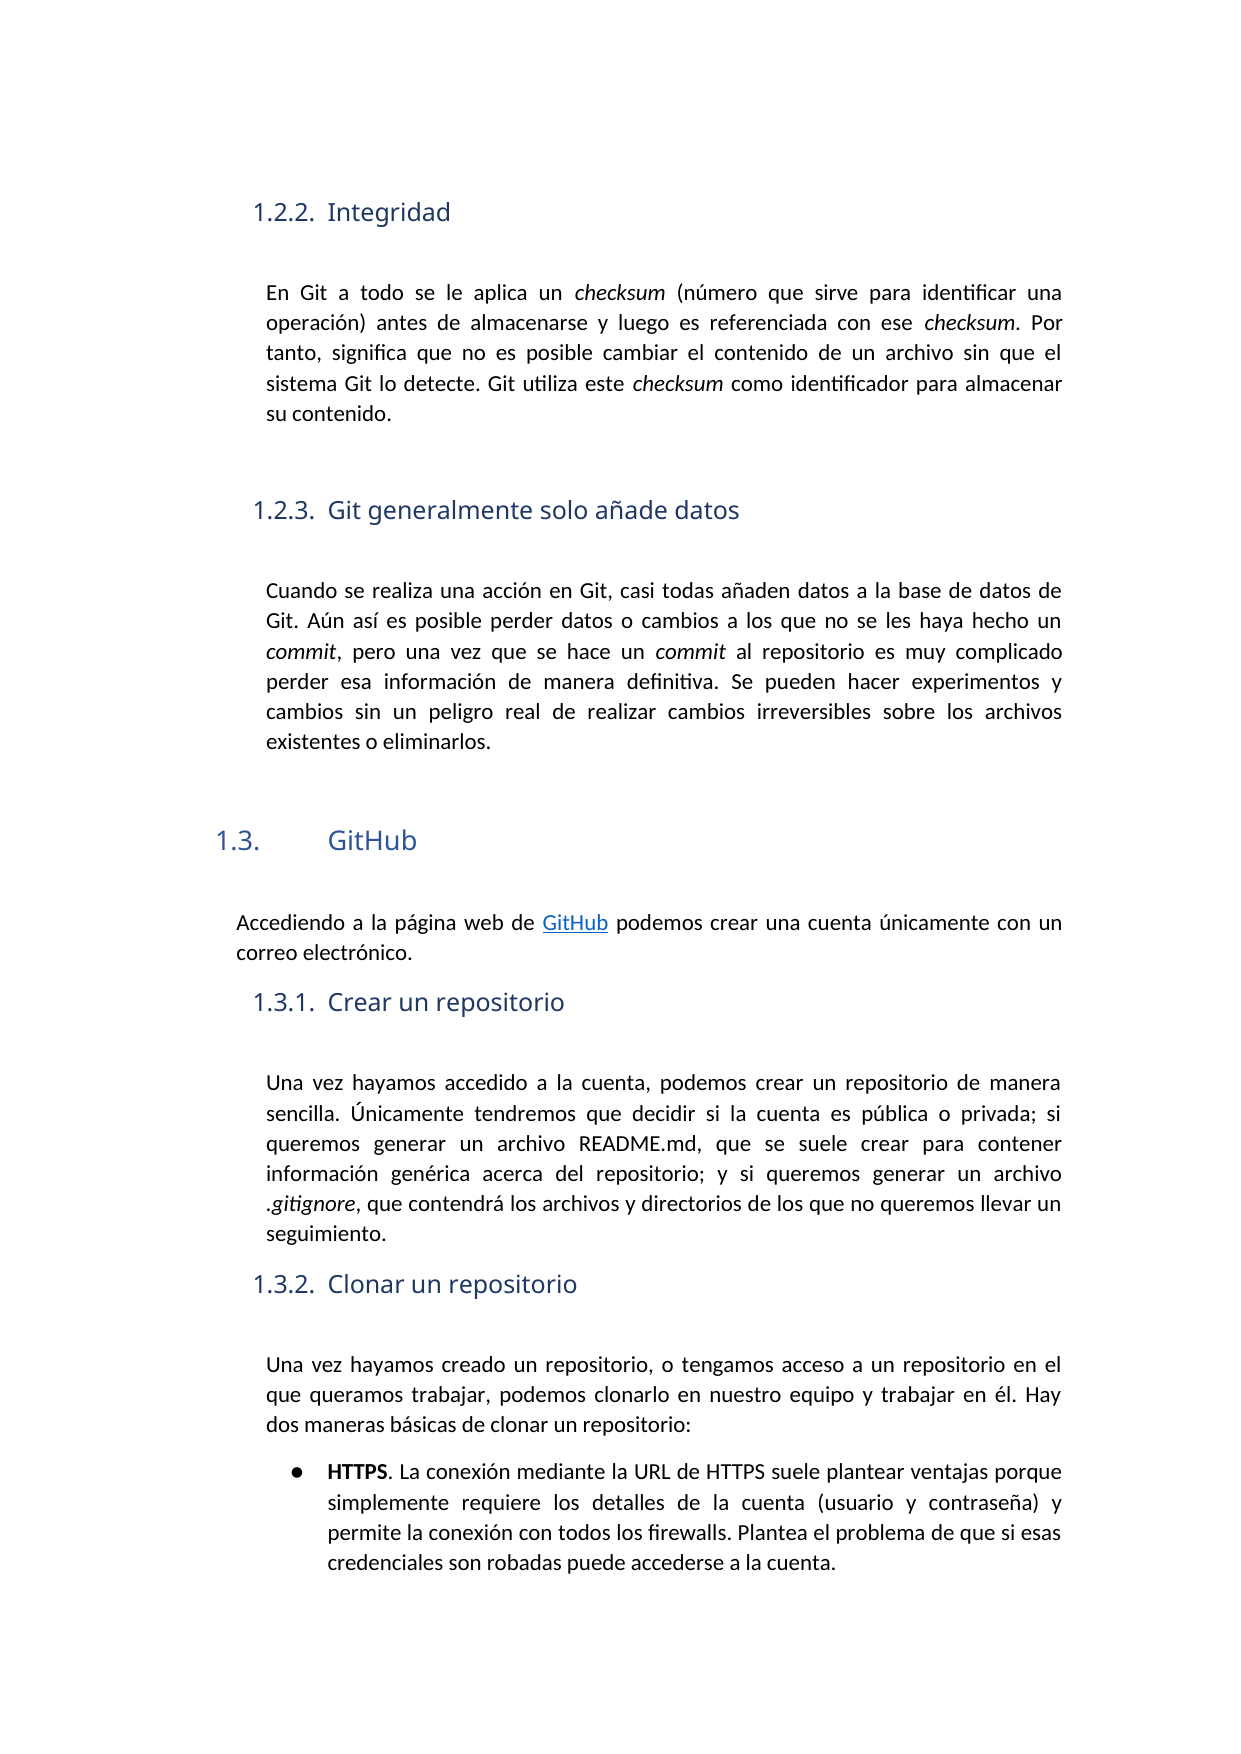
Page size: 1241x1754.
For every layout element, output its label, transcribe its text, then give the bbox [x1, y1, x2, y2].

subtitle Clonar un repositorio [252, 1266, 1063, 1301]
subtitle Git generalmente solo añade datos [252, 493, 1063, 527]
subtitle GitHub [215, 821, 1063, 858]
subtitle Crear un repositorio [252, 985, 1063, 1019]
text Una vez hayamos accedido a la cuenta, podemos crear un repositorio de manera sencilla. Únicamente tendremos que decidir si la cuenta es pública o privada; si queremos generar un archivo README.md, que se suele crear para contener información genérica acerca del repositorio; y si queremos generar un archivo .gitignore, que contendrá los archivos y directorios de los que no queremos llevar un seguimiento. [266, 1068, 1063, 1248]
list HTTPS. La conexión mediante la URL de HTTPS suele plantear ventajas porque simplemente requiere los detalles de la cuenta (usuario y contraseña) y permite la conexión con todos los firewalls. Plantea el problema de que si esas credenciales son robadas puede accederse a la cuenta. [290, 1457, 1063, 1576]
text Cuando se realiza una acción en Git, casi todas añaden datos a la base de datos de Git. Aún así es posible perder datos o cambios a los que no se les haya hecho un commit, pero una vez que se hace un commit al repositorio es muy complicado perder esa información de manera definitiva. Se pueden hacer experimentos y cambios sin un peligro real de realizar cambios irreversibles sobre los archivos existentes o eliminarlos. [266, 576, 1063, 755]
text Accediendo a la página web de GitHub podemos crear una cuenta únicamente con un correo electrónico. [236, 908, 1063, 966]
text Una vez hayamos creado un repositorio, o tengamos acceso a un repositorio en el que queramos trabajar, podemos clonarlo en nuestro equipo y trabajar en él. Hay dos maneras básicas de clonar un repositorio: [266, 1350, 1063, 1438]
text En Git a todo se le aplica un checksum (número que sirve para identificar una operación) antes de almacenarse y luego es referenciada con ese checksum. Por tanto, significa que no es posible cambiar el contenido de un archivo sin que el sistema Git lo detecte. Git utiliza este checksum como identificador para almacenar su contenido. [266, 278, 1063, 427]
subtitle Integridad [252, 194, 1063, 228]
